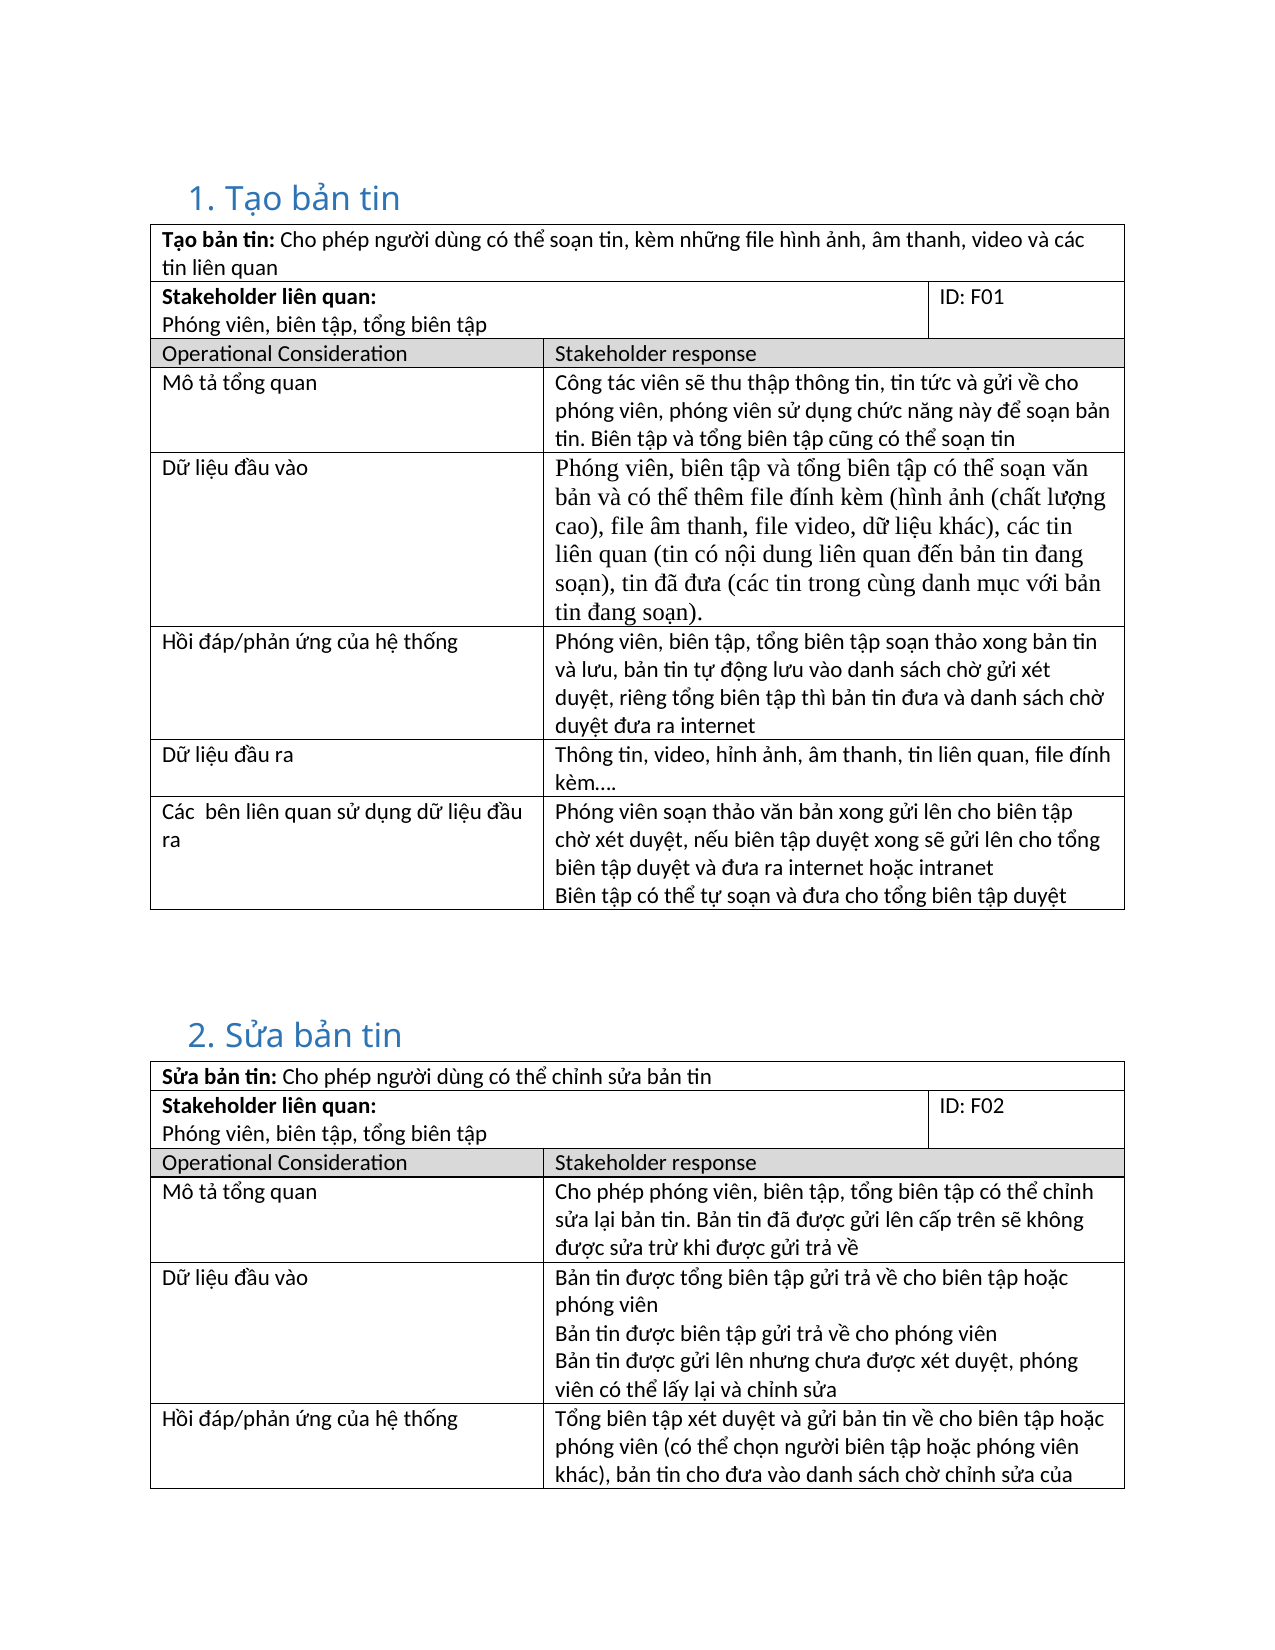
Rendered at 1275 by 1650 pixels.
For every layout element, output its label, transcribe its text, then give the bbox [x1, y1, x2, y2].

table_cell Thông tin, video, hỉnh ảnh, âm thanh, tin liên quan, file đính kèm…. [544, 740, 1124, 796]
subtitle Tạo bản tin [187, 175, 1125, 220]
table_header Sửa bản tin: Cho phép người dùng có thể chỉnh sửa bản tin [151, 1062, 1124, 1090]
table_cell Dữ liệu đầu ra [151, 740, 543, 796]
table_cell Công tác viên sẽ thu thập thông tin, tin tức và gửi về cho phóng viên, phóng viên sử dụng chức năng này để soạn bản tin. Biên tập và tổng biên tập cũng có thể soạn tin [544, 368, 1124, 452]
table_cell ID: F02 [929, 1091, 1124, 1147]
table_cell ID: F01 [929, 282, 1124, 338]
table_cell Phóng viên, biên tập và tổng biên tập có thể soạn văn bản và có thể thêm file đính kèm (hình ảnh (chất lượng cao), file âm thanh, file video, dữ liệu khác), các tin liên quan (tin có nội dung liên quan đến bản tin đang soạn), tin đã đưa (các tin trong cùng danh mục với bản tin đang soạn). [544, 453, 1124, 626]
table_cell Bản tin được tổng biên tập gửi trả về cho biên tập hoặc phóng viên Bản tin được biên tập gửi trả về cho phóng viên Bản tin được gửi lên nhưng chưa được xét duyệt, phóng viên có thể lấy lại và chỉnh sửa [544, 1263, 1124, 1403]
table_cell Stakeholder liên quan: Phóng viên, biên tập, tổng biên tập [151, 1091, 928, 1147]
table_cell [544, 1404, 1124, 1488]
table_cell Stakeholder liên quan: Phóng viên, biên tập, tổng biên tập [151, 282, 928, 338]
table_cell Operational Consideration [151, 339, 543, 367]
table_cell Các bên liên quan sử dụng dữ liệu đầu ra [151, 797, 543, 909]
table_cell Dữ liệu đầu vào [151, 453, 543, 626]
table_cell Mô tả tổng quan [151, 1178, 543, 1262]
table_header Tạo bản tin: Cho phép người dùng có thể soạn tin, kèm những file hình ảnh, âm thanh, video và các tin liên quan [151, 225, 1124, 281]
table_cell Phóng viên, biên tập, tổng biên tập soạn thảo xong bản tin và lưu, bản tin tự động lưu vào danh sách chờ gửi xét duyệt, riêng tổng biên tập thì bản tin đưa và danh sách chờ duyệt đưa ra internet [544, 627, 1124, 739]
table_cell Hồi đáp/phản ứng của hệ thống [151, 627, 543, 739]
table_cell Mô tả tổng quan [151, 368, 543, 452]
table_cell Phóng viên soạn thảo văn bản xong gửi lên cho biên tập chờ xét duyệt, nếu biên tập duyệt xong sẽ gửi lên cho tổng biên tập duyệt và đưa ra internet hoặc intranet Biên tập có thể tự soạn và đưa cho tổng biên tập duyệt [544, 797, 1124, 909]
table_cell Dữ liệu đầu vào [151, 1263, 543, 1403]
table_cell Stakeholder response [544, 339, 1124, 367]
table_cell Cho phép phóng viên, biên tập, tổng biên tập có thể chỉnh sửa lại bản tin. Bản tin đã được gửi lên cấp trên sẽ không được sửa trừ khi được gửi trả về [544, 1178, 1124, 1262]
table_cell Operational Consideration [151, 1149, 543, 1176]
table_cell Stakeholder response [544, 1149, 1124, 1176]
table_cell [151, 1404, 543, 1488]
subtitle Sửa bản tin [187, 1012, 1125, 1058]
